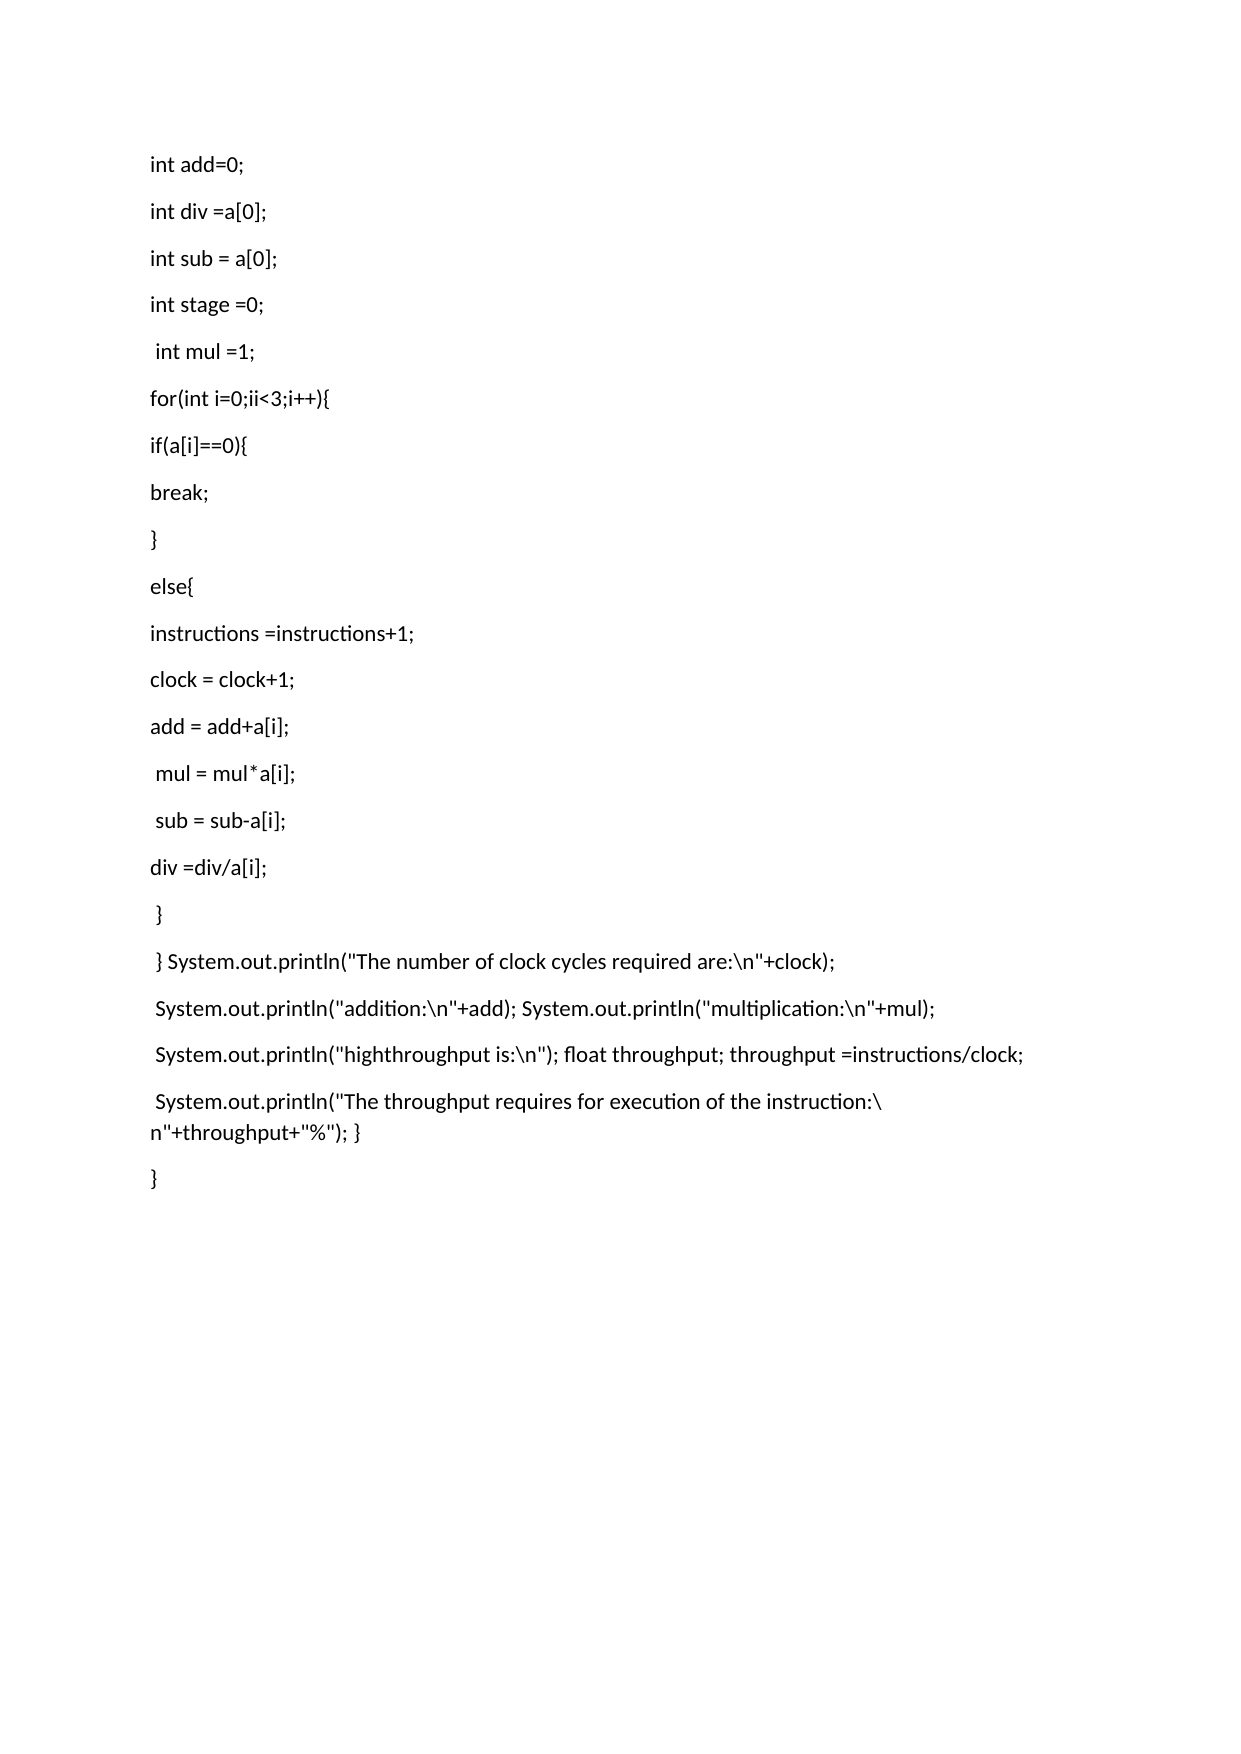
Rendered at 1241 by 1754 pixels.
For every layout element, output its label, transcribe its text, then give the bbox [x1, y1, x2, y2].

text } System.out.println("The number of clock cycles required are:\n"+clock); [150, 947, 1090, 975]
text int mul =1; [150, 337, 1090, 366]
text } [150, 900, 1090, 928]
text int div =a[0]; [150, 197, 1090, 225]
text int stage =0; [150, 291, 1090, 319]
text int sub = a[0]; [150, 244, 1090, 272]
text mul = mul*a[i]; [150, 759, 1090, 787]
text add = add+a[i]; [150, 712, 1090, 741]
text clock = clock+1; [150, 666, 1090, 694]
text instructions =instructions+1; [150, 619, 1090, 647]
text if(a[i]==0){ [150, 431, 1090, 459]
text div =div/a[i]; [150, 853, 1090, 881]
text sub = sub-a[i]; [150, 806, 1090, 834]
text System.out.println("highthroughput is:\n"); float throughput; throughput =instructions/clock; [150, 1041, 1090, 1069]
text int add=0; [150, 150, 1090, 178]
text } [150, 525, 1090, 553]
text else{ [150, 572, 1090, 600]
text } [150, 1164, 1090, 1193]
text System.out.println("addition:\n"+add); System.out.println("multiplication:\n"+mul); [150, 994, 1090, 1022]
text System.out.println("The throughput requires for execution of the instruction:\n"+throughput+"%"); } [150, 1087, 1090, 1146]
text break; [150, 478, 1090, 506]
text for(int i=0;ii<3;i++){ [150, 384, 1090, 412]
